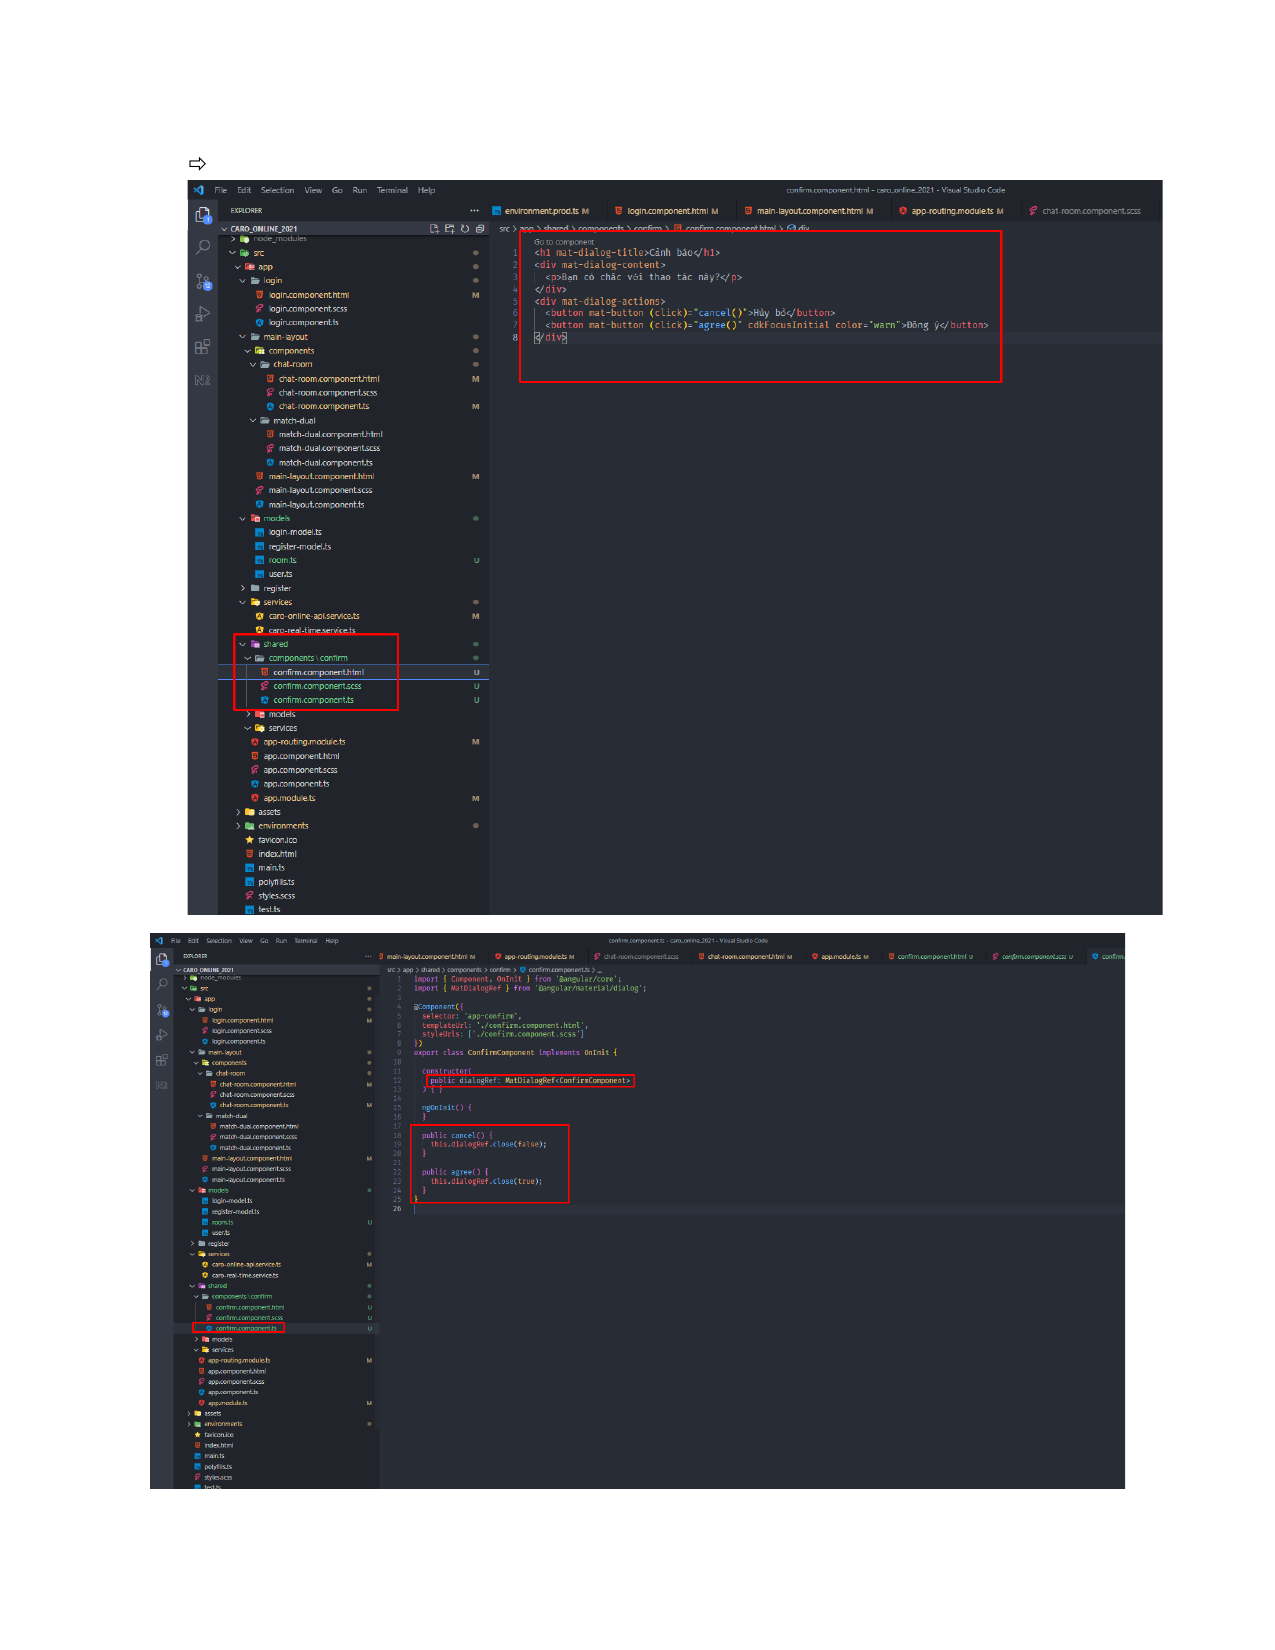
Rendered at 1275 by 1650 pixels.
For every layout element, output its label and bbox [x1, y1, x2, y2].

picture [187, 180, 1163, 915]
picture [150, 933, 1125, 1489]
